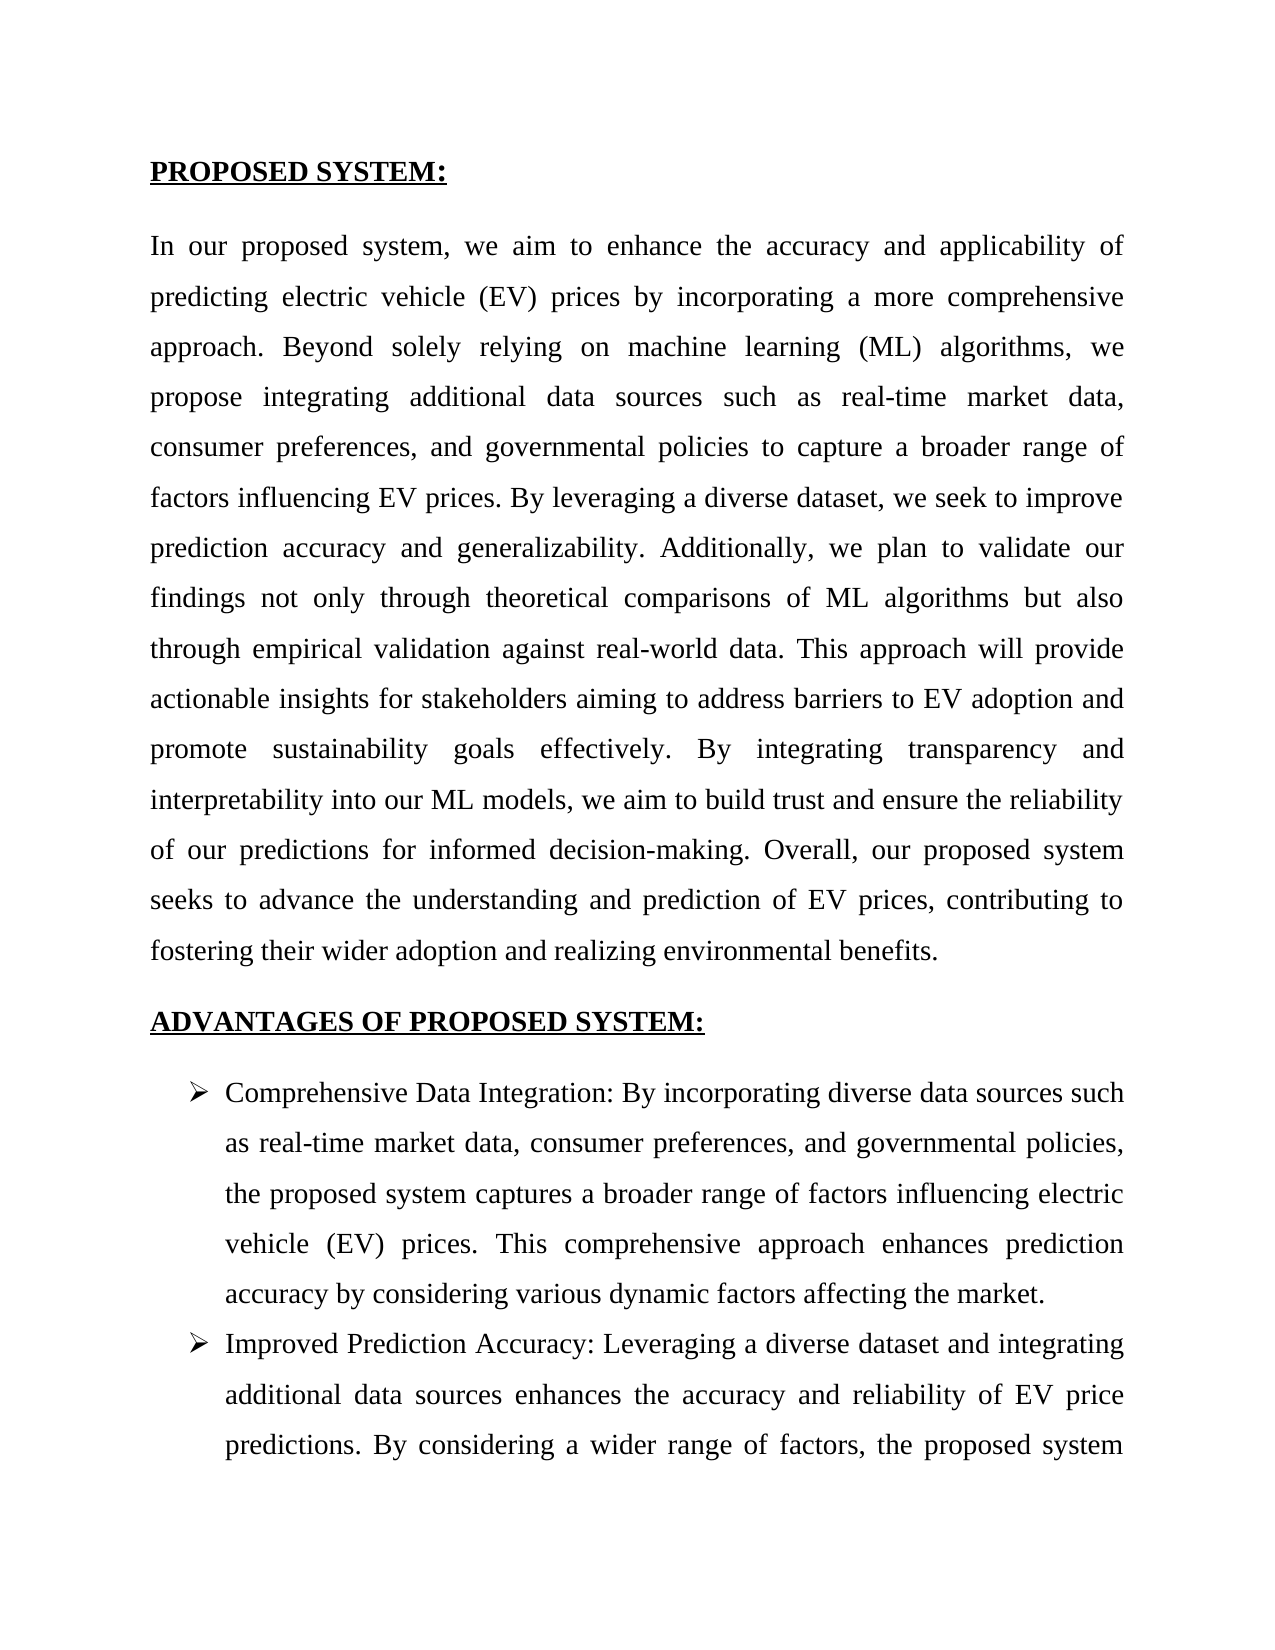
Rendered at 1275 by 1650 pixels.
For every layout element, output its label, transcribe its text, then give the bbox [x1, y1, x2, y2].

text ADVANTAGES OF PROPOSED SYSTEM: [150, 1004, 1125, 1037]
text PROPOSED SYSTEM: [150, 150, 1125, 188]
list Comprehensive Data Integration: By incorporating diverse data sources such as real-time market data, consumer preferences, and governmental policies, the proposed system captures a broader range of factors influencing electric vehicle (EV) prices. This comprehensive approach enhances prediction accuracy by considering various dynamic factors affecting the market. [187, 1075, 1125, 1310]
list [187, 1327, 1125, 1461]
text In our proposed system, we aim to enhance the accuracy and applicability of predicting electric vehicle (EV) prices by incorporating a more comprehensive approach. Beyond solely relying on machine learning (ML) algorithms, we propose integrating additional data sources such as real-time market data, consumer preferences, and governmental policies to capture a broader range of factors influencing EV prices. By leveraging a diverse dataset, we seek to improve prediction accuracy and generalizability. Additionally, we plan to validate our findings not only through theoretical comparisons of ML algorithms but also through empirical validation against real-world data. This approach will provide actionable insights for stakeholders aiming to address barriers to EV adoption and promote sustainability goals effectively. By integrating transparency and interpretability into our ML models, we aim to build trust and ensure the reliability of our predictions for informed decision-making. Overall, our proposed system seeks to advance the understanding and prediction of EV prices, contributing to fostering their wider adoption and realizing environmental benefits. [150, 228, 1125, 966]
